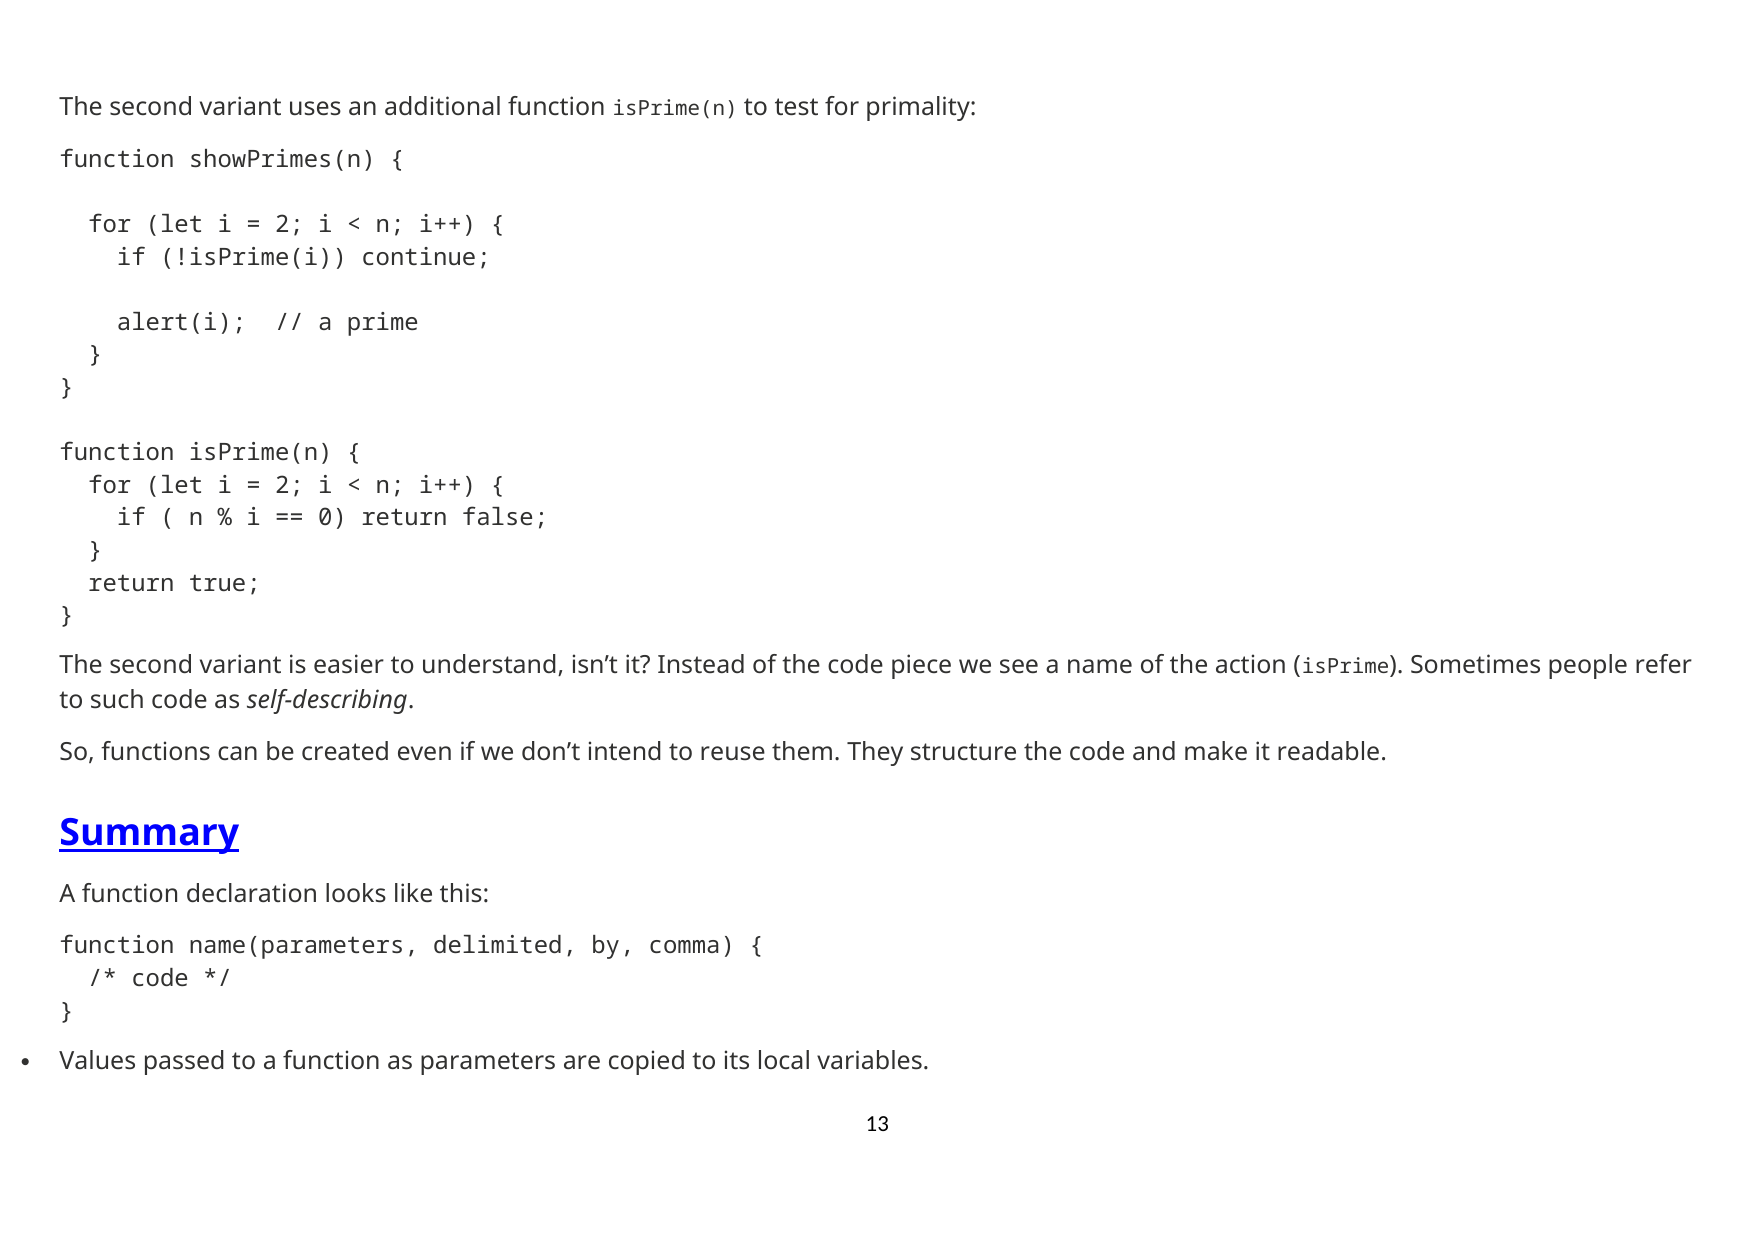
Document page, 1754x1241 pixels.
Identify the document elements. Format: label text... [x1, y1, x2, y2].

text Summary [59, 806, 1695, 857]
list Values passed to a function as parameters are copied to its local variables. [22, 1043, 1695, 1077]
text function showPrimes(n) { [59, 141, 1695, 174]
text for (let i = 2; i < n; i++) { [59, 207, 1695, 239]
text } [59, 533, 1695, 565]
text if ( n % i == 0) return false; [59, 500, 1695, 533]
text } [59, 337, 1695, 370]
text The second variant is easier to understand, isn’t it? Instead of the code piece we see a name of the action (isPrime). Sometimes people refer to such code as self-describing. [59, 647, 1695, 715]
text } [59, 370, 1695, 402]
text function isPrime(n) { [59, 435, 1695, 467]
text if (!isPrime(i)) continue; [59, 239, 1695, 272]
text } [59, 993, 1695, 1026]
text alert(i); // a prime [59, 304, 1695, 337]
text /* code */ [59, 961, 1695, 993]
text } [59, 598, 1695, 631]
text The second variant uses an additional function isPrime(n) to test for primality: [59, 89, 1695, 123]
text function name(parameters, delimited, by, comma) { [59, 928, 1695, 961]
text A function declaration looks like this: [59, 875, 1695, 909]
text return true; [59, 565, 1695, 598]
text So, functions can be created even if we don’t intend to reuse them. They structure the code and make it readable. [59, 734, 1695, 768]
text for (let i = 2; i < n; i++) { [59, 467, 1695, 500]
